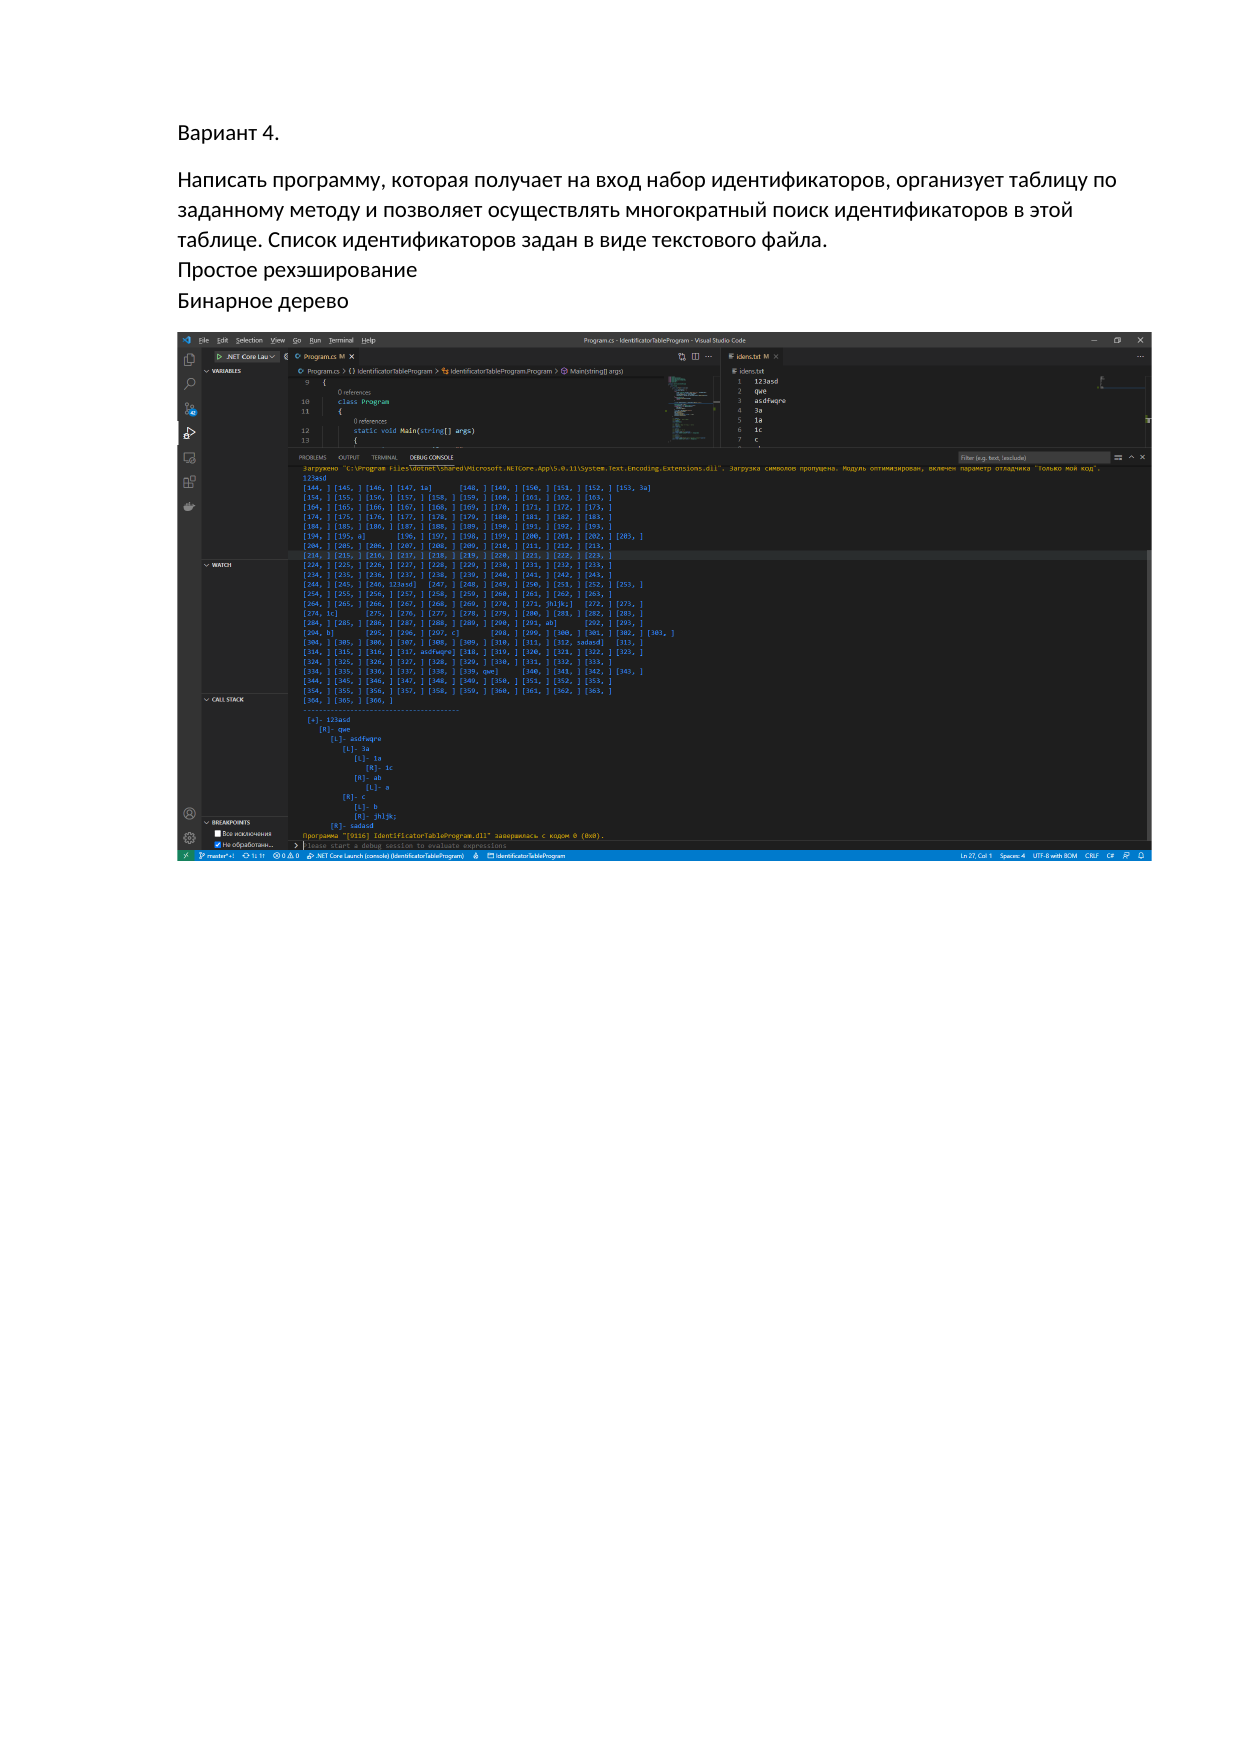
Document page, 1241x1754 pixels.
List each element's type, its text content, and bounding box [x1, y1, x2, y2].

text Написать программу, которая получает на вход набор идентификаторов, организует таблицу по заданному методу и позволяет осуществлять многократный поиск идентификаторов в этой таблице. Список идентификаторов задан в виде текстового файла. Простое рехэширование Бинарное дерево [177, 165, 1152, 314]
text Вариант 4. [177, 118, 1152, 146]
picture [177, 332, 1152, 861]
